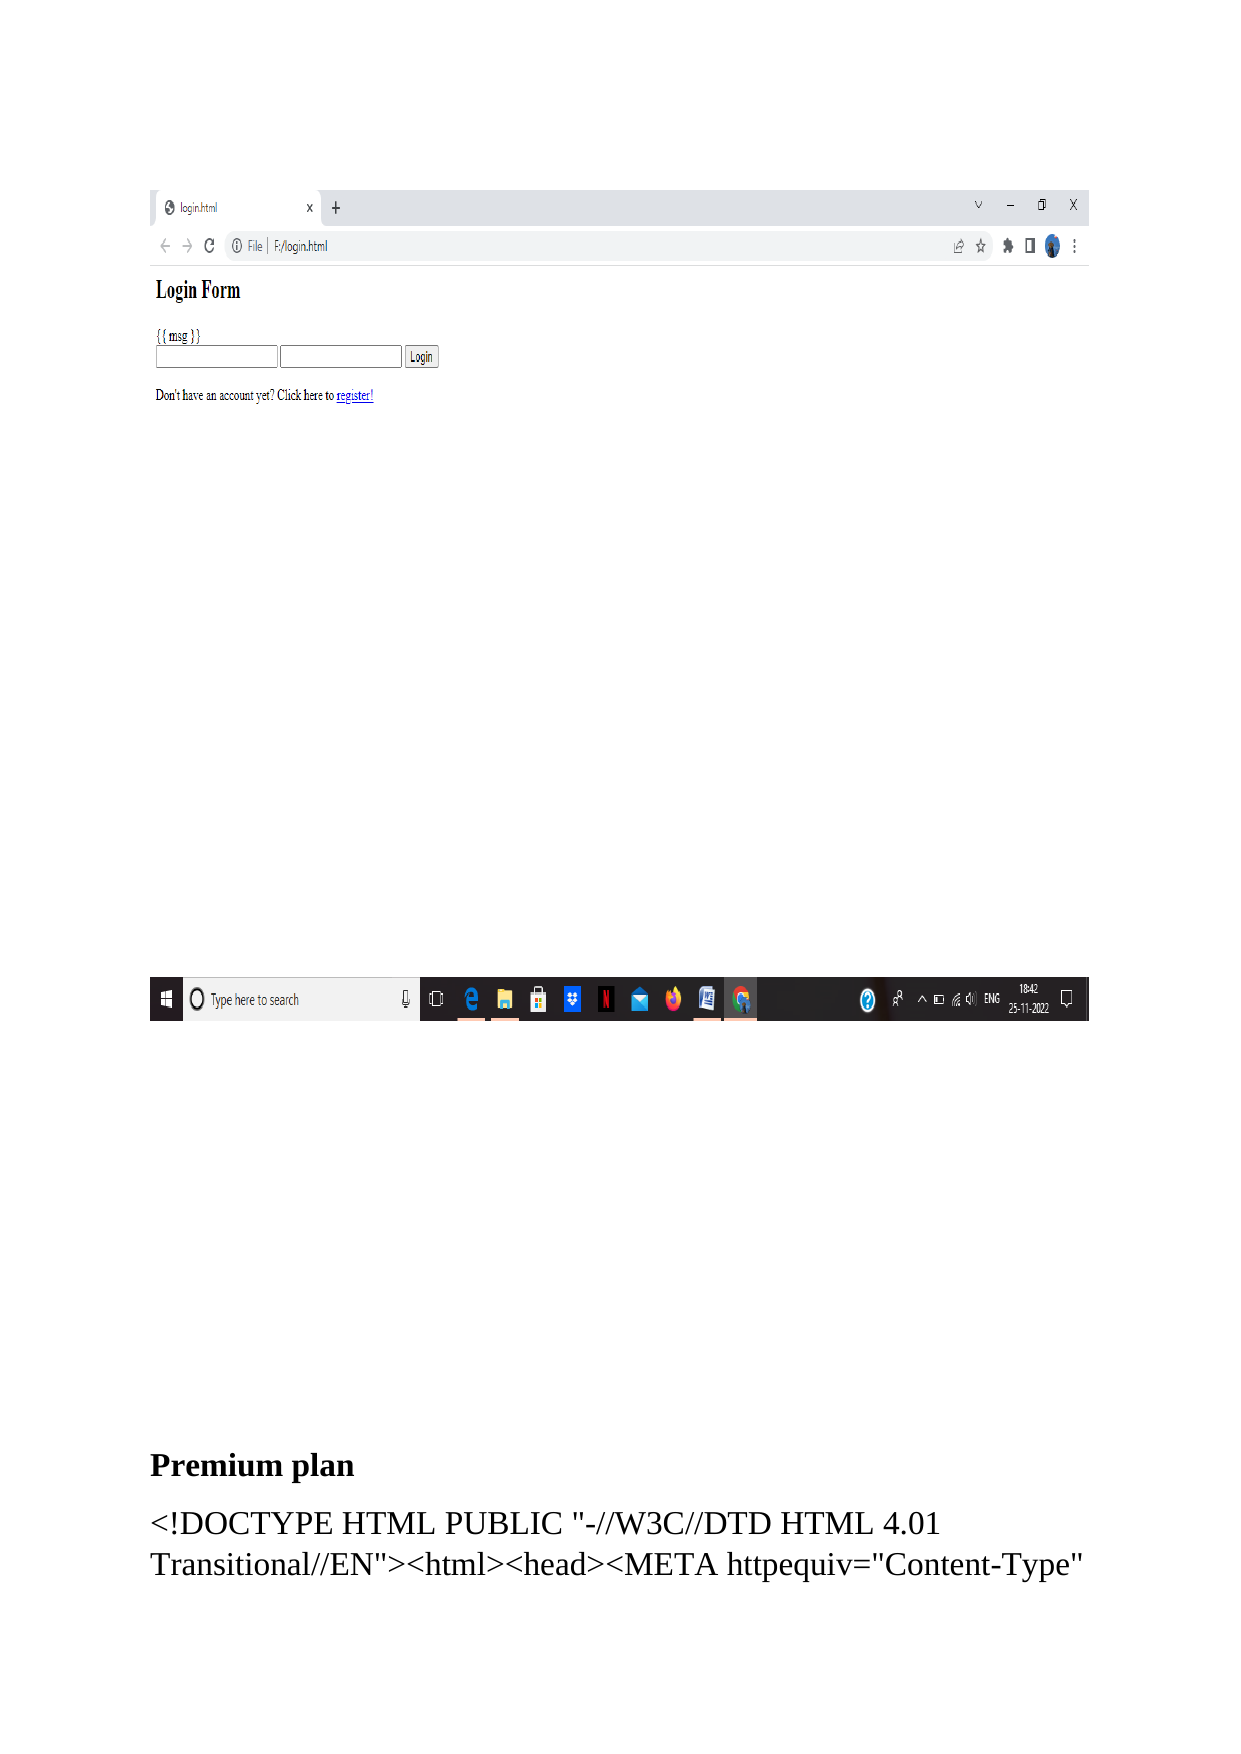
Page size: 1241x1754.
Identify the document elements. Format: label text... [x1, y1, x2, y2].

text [150, 1503, 1090, 1583]
text Premium plan [150, 1445, 1090, 1484]
picture [150, 190, 1089, 1021]
